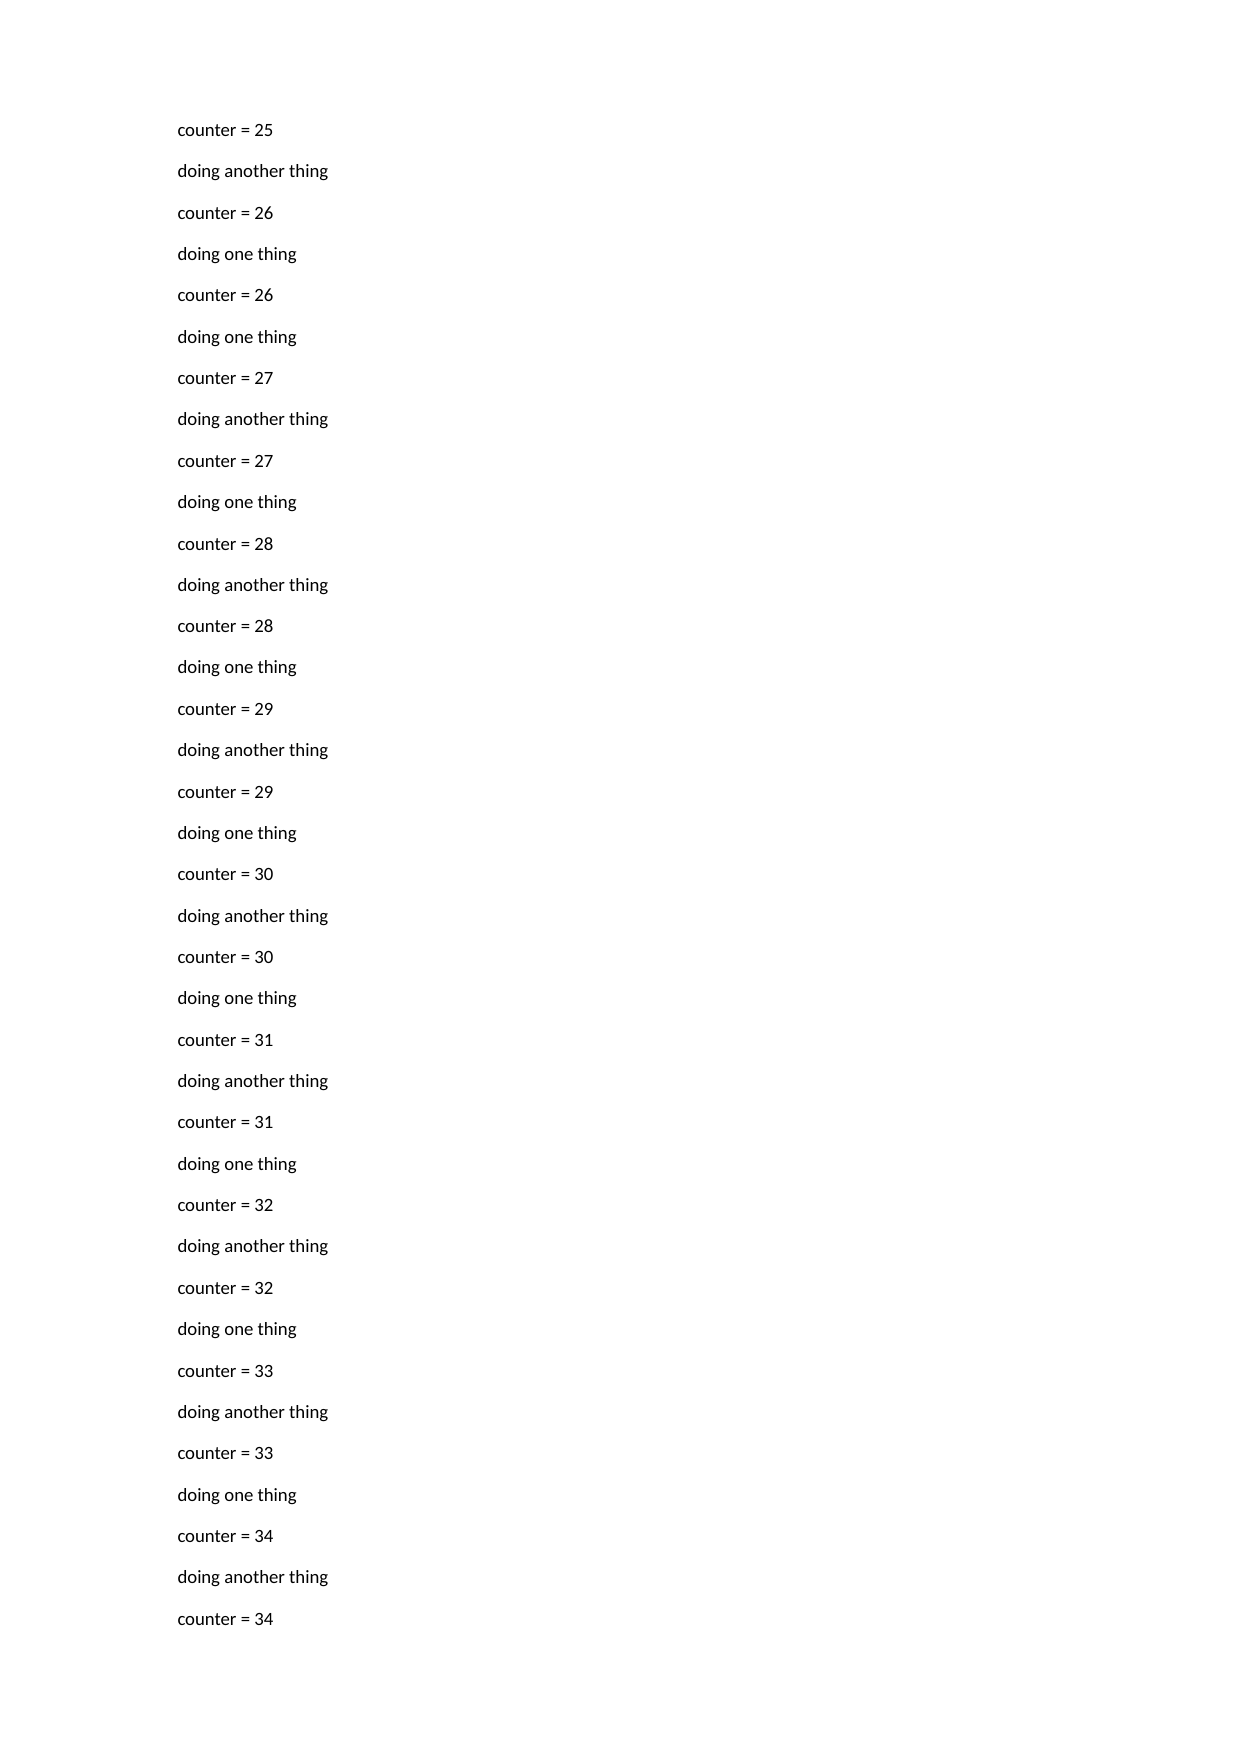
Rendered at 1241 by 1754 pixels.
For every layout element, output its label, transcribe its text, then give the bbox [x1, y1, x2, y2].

text counter = 33 [177, 1359, 1152, 1382]
text counter = 34 [177, 1607, 1152, 1630]
text counter = 28 [177, 614, 1152, 637]
text doing another thing [177, 1566, 1152, 1588]
text counter = 26 [177, 201, 1152, 224]
text counter = 31 [177, 1111, 1152, 1133]
text doing one thing [177, 656, 1152, 679]
text doing another thing [177, 1400, 1152, 1423]
text doing another thing [177, 1235, 1152, 1258]
text doing another thing [177, 408, 1152, 431]
text doing one thing [177, 490, 1152, 513]
text counter = 26 [177, 283, 1152, 306]
text counter = 31 [177, 1028, 1152, 1051]
text counter = 30 [177, 862, 1152, 885]
text counter = 29 [177, 780, 1152, 803]
text counter = 34 [177, 1524, 1152, 1547]
text counter = 29 [177, 697, 1152, 720]
text doing another thing [177, 573, 1152, 596]
text doing one thing [177, 1317, 1152, 1340]
text counter = 33 [177, 1441, 1152, 1464]
text counter = 25 [177, 118, 1152, 141]
text doing another thing [177, 159, 1152, 182]
text counter = 30 [177, 945, 1152, 968]
text counter = 27 [177, 366, 1152, 389]
text doing one thing [177, 1152, 1152, 1175]
text doing another thing [177, 904, 1152, 927]
text doing one thing [177, 1483, 1152, 1506]
text counter = 27 [177, 449, 1152, 472]
text counter = 32 [177, 1193, 1152, 1216]
text doing one thing [177, 325, 1152, 348]
text doing one thing [177, 987, 1152, 1009]
text doing one thing [177, 242, 1152, 265]
text counter = 28 [177, 532, 1152, 554]
text doing one thing [177, 821, 1152, 844]
text doing another thing [177, 738, 1152, 761]
text counter = 32 [177, 1276, 1152, 1299]
text doing another thing [177, 1069, 1152, 1092]
